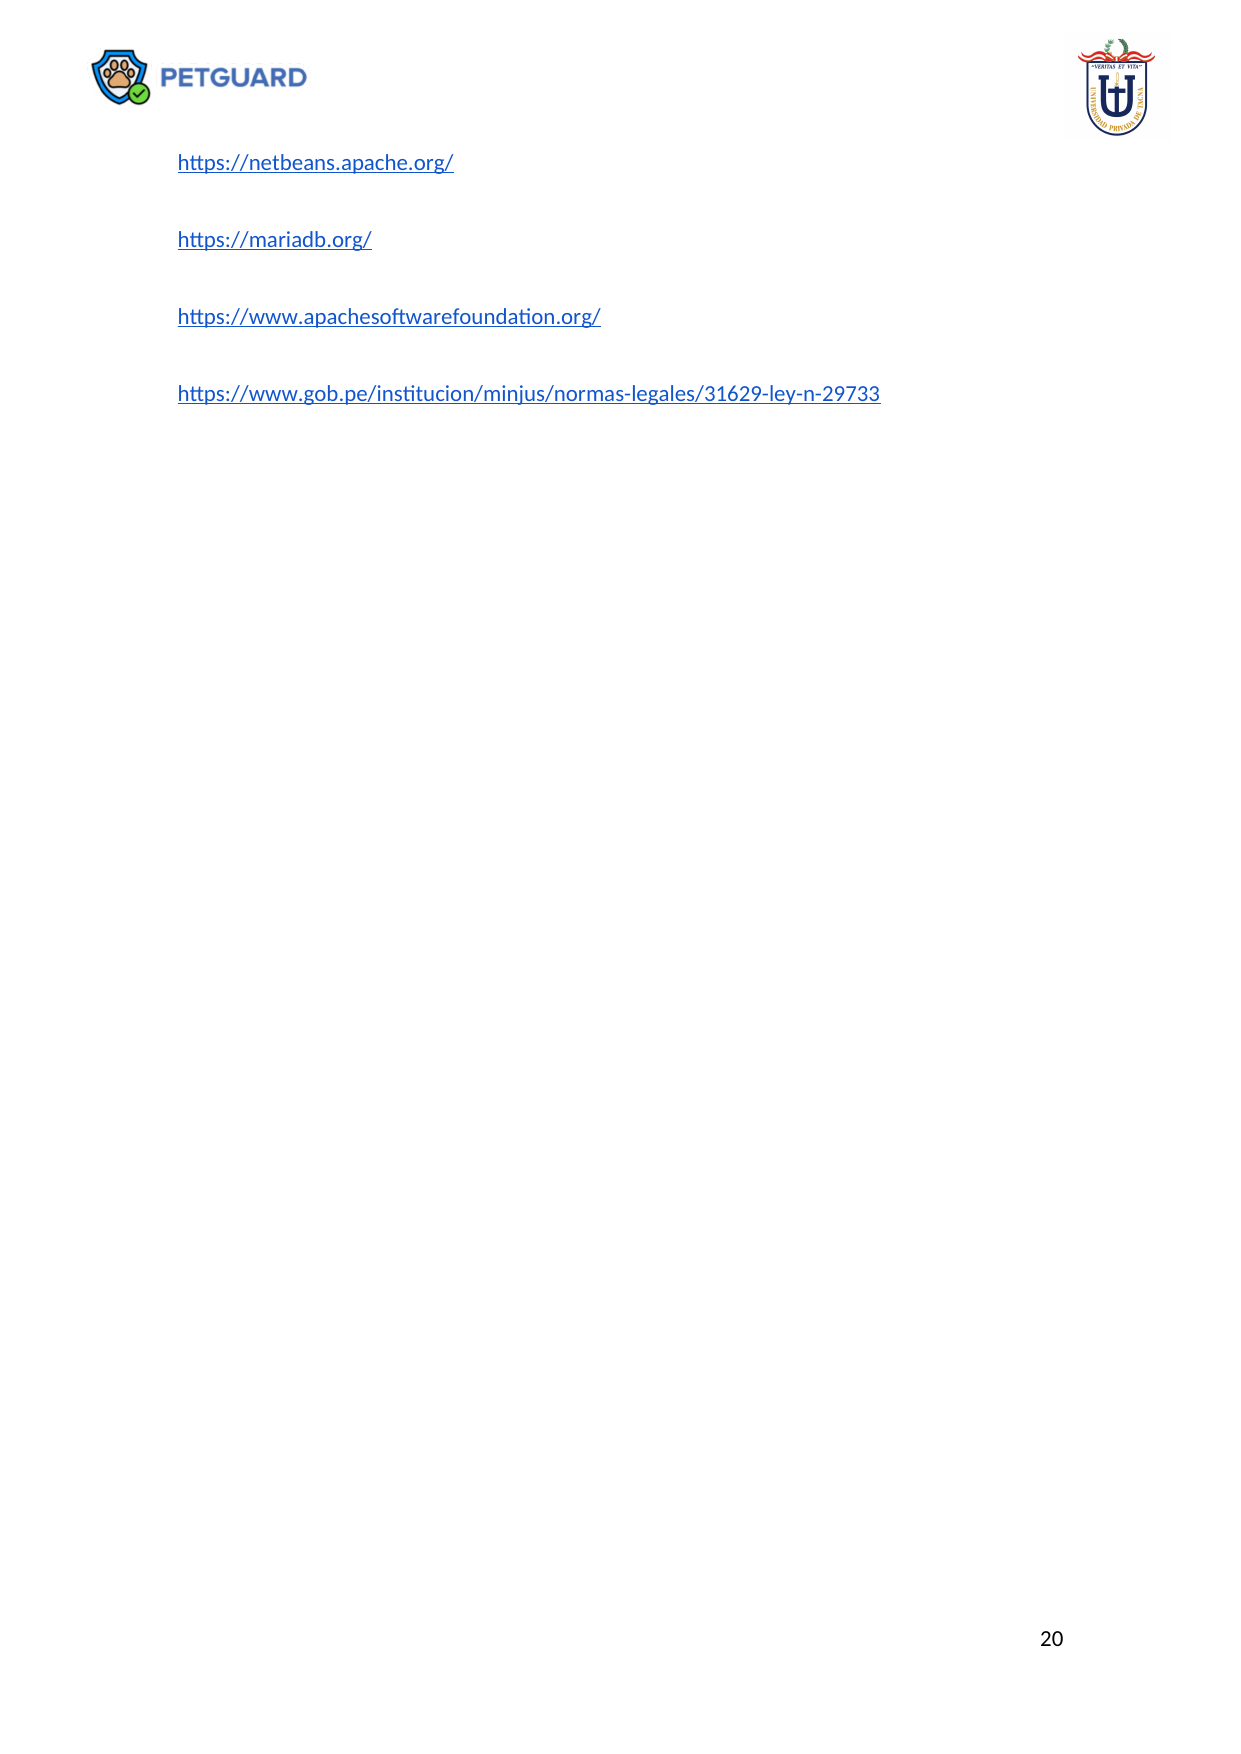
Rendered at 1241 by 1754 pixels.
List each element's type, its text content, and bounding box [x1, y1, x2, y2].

text https://www.gob.pe/institucion/minjus/normas-legales/31629-ley-n-29733 [177, 379, 1063, 407]
text https://netbeans.apache.org/ [177, 148, 1063, 206]
text https://mariadb.org/ [177, 225, 1063, 283]
picture [50, 25, 354, 124]
picture [1062, 33, 1171, 141]
text https://www.apachesoftwarefoundation.org/ [177, 302, 1063, 360]
